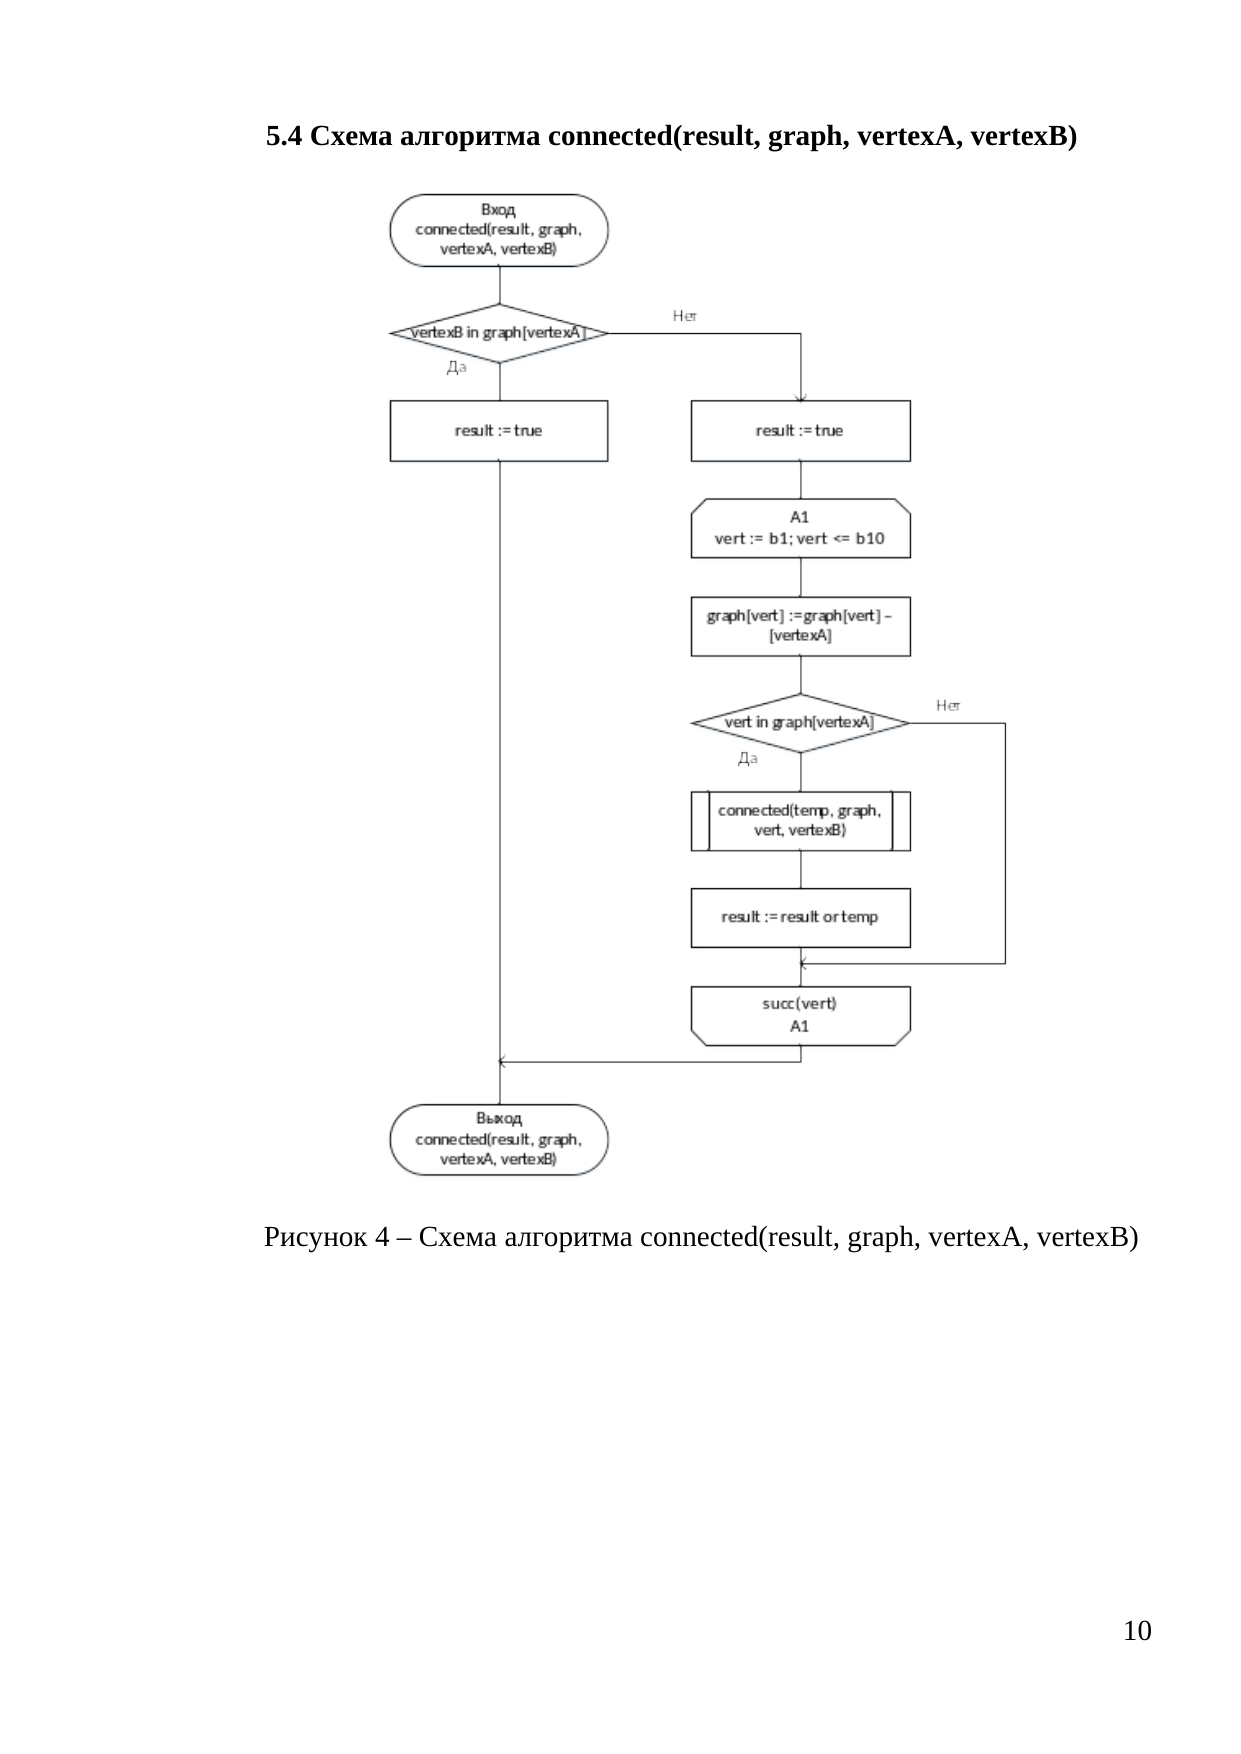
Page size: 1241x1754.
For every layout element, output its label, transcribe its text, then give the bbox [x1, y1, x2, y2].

subtitle Схема алгоритма connected(result, graph, vertexA, vertexB) [266, 118, 1152, 152]
text Рисунок 4 – Схема алгоритма connected(result, graph, vertexA, vertexB) [177, 1219, 1152, 1253]
